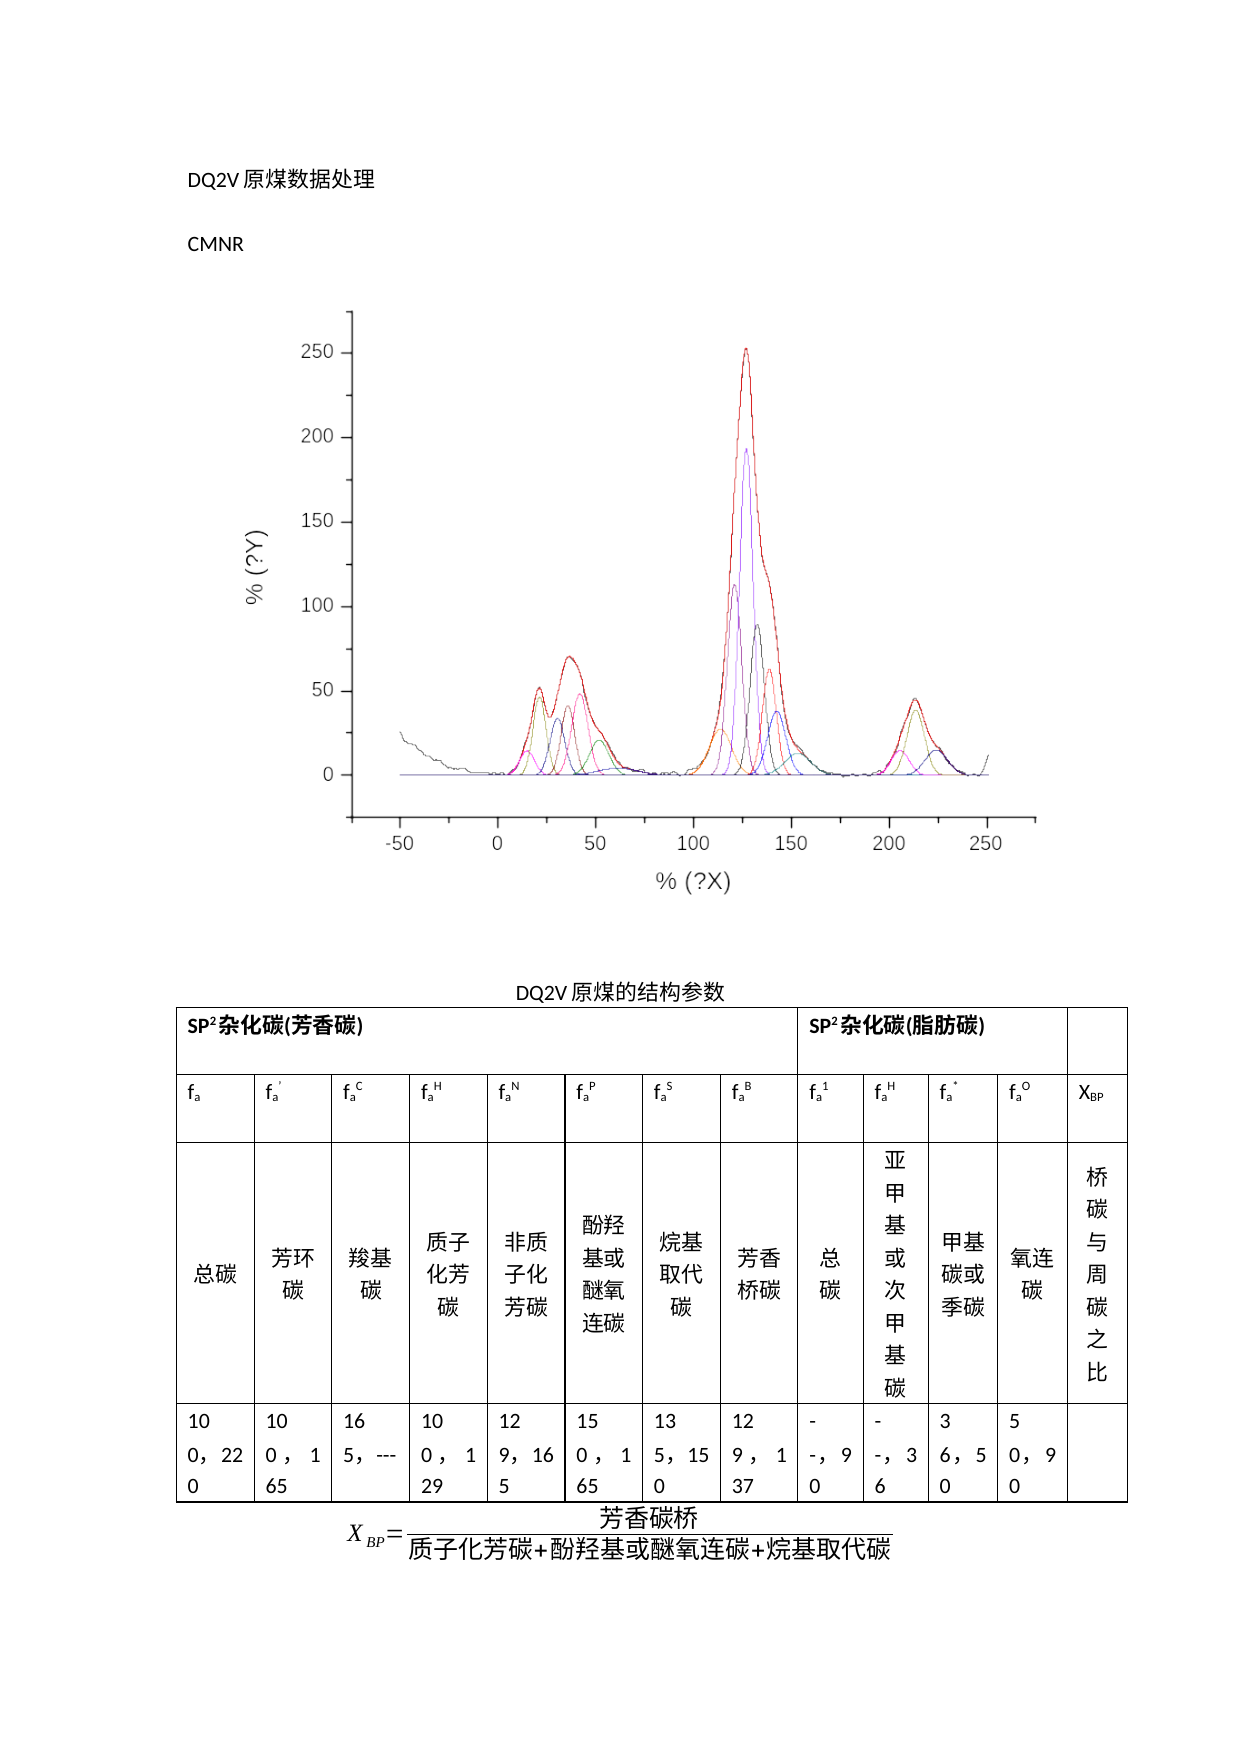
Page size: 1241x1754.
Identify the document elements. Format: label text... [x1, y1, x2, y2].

table_cell 芳香桥碳 [721, 1143, 797, 1403]
table_cell faB [721, 1075, 797, 1142]
table_cell 酚羟基或醚氧连碳 [566, 1143, 642, 1403]
table_cell 芳环碳 [255, 1143, 331, 1403]
table_cell 150，165 [566, 1404, 642, 1501]
table_header SP2杂化碳(脂肪碳) [798, 1008, 1067, 1074]
table_cell --，90 [798, 1404, 863, 1501]
text DQ2V原煤的结构参数 [187, 974, 1053, 1007]
table_cell 亚甲基或次甲基碳 [864, 1143, 928, 1403]
table_cell 总碳 [177, 1143, 254, 1403]
table_cell 129，165 [488, 1404, 564, 1501]
table_cell 桥碳与周碳之比 [1068, 1143, 1127, 1403]
table_cell 非质子化芳碳 [488, 1143, 564, 1403]
table_cell 烷基取代碳 [643, 1143, 720, 1403]
table_cell 100，220 [177, 1404, 254, 1501]
table_cell 甲基碳或季碳 [929, 1143, 997, 1403]
table_cell fa1 [798, 1075, 863, 1142]
table_cell faC [332, 1075, 409, 1142]
table_header [1068, 1008, 1127, 1074]
table_cell faH [410, 1075, 487, 1142]
table_cell faH [864, 1075, 928, 1142]
table_cell 质子化芳碳 [410, 1143, 487, 1403]
table_cell faN [488, 1075, 564, 1142]
table_cell faS [643, 1075, 720, 1142]
table_cell fa’ [255, 1075, 331, 1142]
table_cell faO [998, 1075, 1067, 1142]
table_cell [1068, 1404, 1127, 1501]
table_cell 总碳 [798, 1143, 863, 1403]
table_cell 50，90 [998, 1404, 1067, 1501]
text CMNR [187, 227, 1053, 259]
table_cell 氧连碳 [998, 1143, 1067, 1403]
table_cell XBP [1068, 1075, 1127, 1142]
table_header SP2杂化碳(芳香碳) [177, 1008, 797, 1074]
table_cell 165，--- [332, 1404, 409, 1501]
table_cell 100，129 [410, 1404, 487, 1501]
table_cell fa* [929, 1075, 997, 1142]
table_cell 135，150 [643, 1404, 720, 1501]
table_cell fa [177, 1075, 254, 1142]
table_cell 羧基碳 [332, 1143, 409, 1403]
table_cell 129，137 [721, 1404, 797, 1501]
table_cell --，36 [864, 1404, 928, 1501]
table_cell 36，50 [929, 1404, 997, 1501]
table_cell faP [566, 1075, 642, 1142]
text DQ2V原煤数据处理 [187, 162, 1053, 194]
table_cell 100，165 [255, 1404, 331, 1501]
